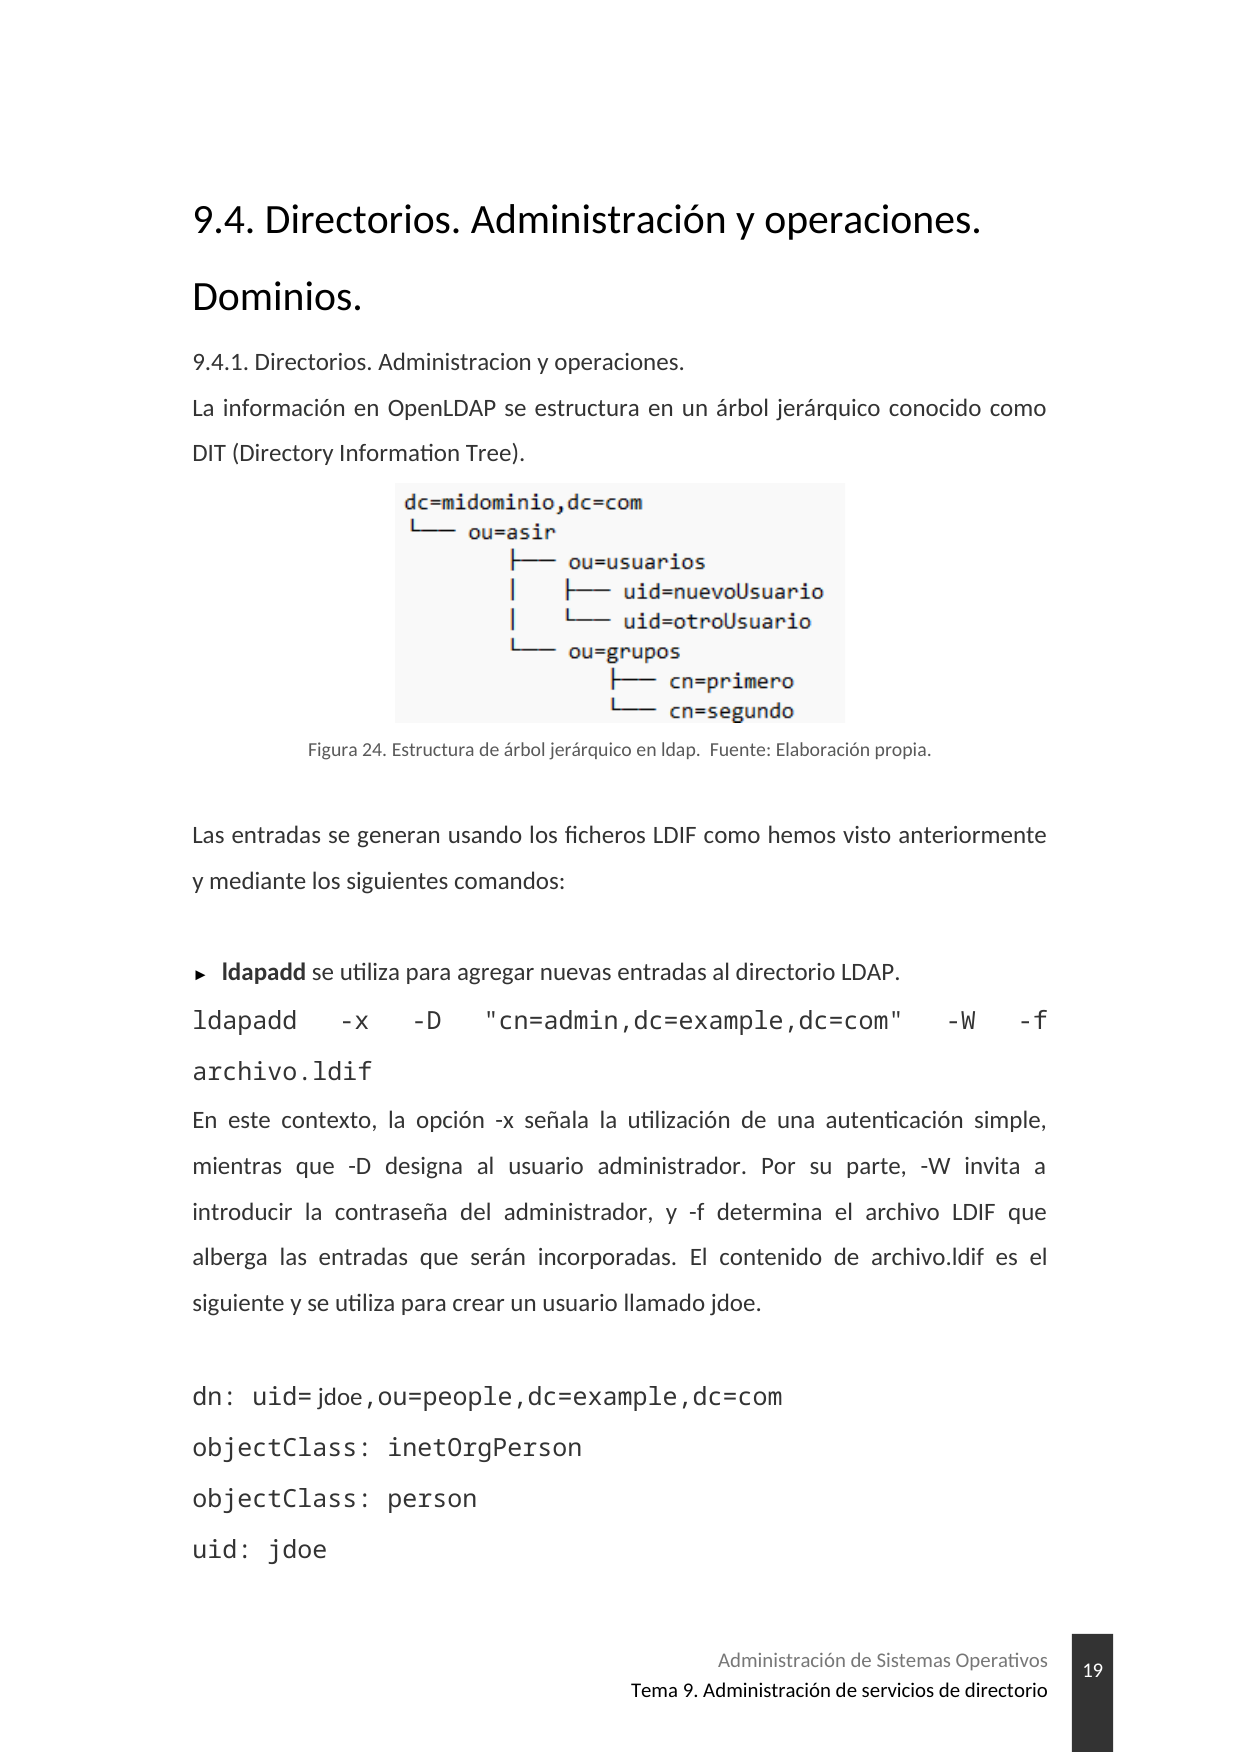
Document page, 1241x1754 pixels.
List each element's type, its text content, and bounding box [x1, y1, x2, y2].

text En este contexto, la opción -x señala la utilización de una autenticación simple, mientras que -D designa al usuario administrador. Por su parte, -W invita a introducir la contraseña del administrador, y -f determina el archivo LDIF que alberga las entradas que serán incorporadas. El contenido de archivo.ldif es el siguiente y se utiliza para crear un usuario llamado jdoe. [192, 1104, 1048, 1318]
text ldapadd se utiliza para agregar nuevas entradas al directorio LDAP. [192, 957, 1048, 987]
picture [395, 483, 846, 723]
text 9.4. Directorios. Administración y operaciones. Dominios. [192, 193, 1048, 321]
text ldapadd -x -D "cn=admin,dc=example,dc=com" -W -f archivo.ldif [192, 1002, 1048, 1087]
text Figura 24. Estructura de árbol jerárquico en ldap. Fuente: Elaboración propia. [192, 737, 1048, 762]
text 9.4.1. Directorios. Administracion y operaciones. [192, 346, 1048, 376]
text La información en OpenLDAP se estructura en un árbol jerárquico conocido como DIT (Directory Information Tree). [192, 392, 1048, 468]
text objectClass: person [192, 1481, 1048, 1515]
text objectClass: inetOrgPerson [192, 1430, 1048, 1464]
text dn: uid= jdoe,ou=people,dc=example,dc=com [192, 1379, 1048, 1413]
text Las entradas se generan usando los ficheros LDIF como hemos visto anteriormente y mediante los siguientes comandos: [192, 819, 1048, 896]
text uid: jdoe [192, 1532, 1048, 1566]
